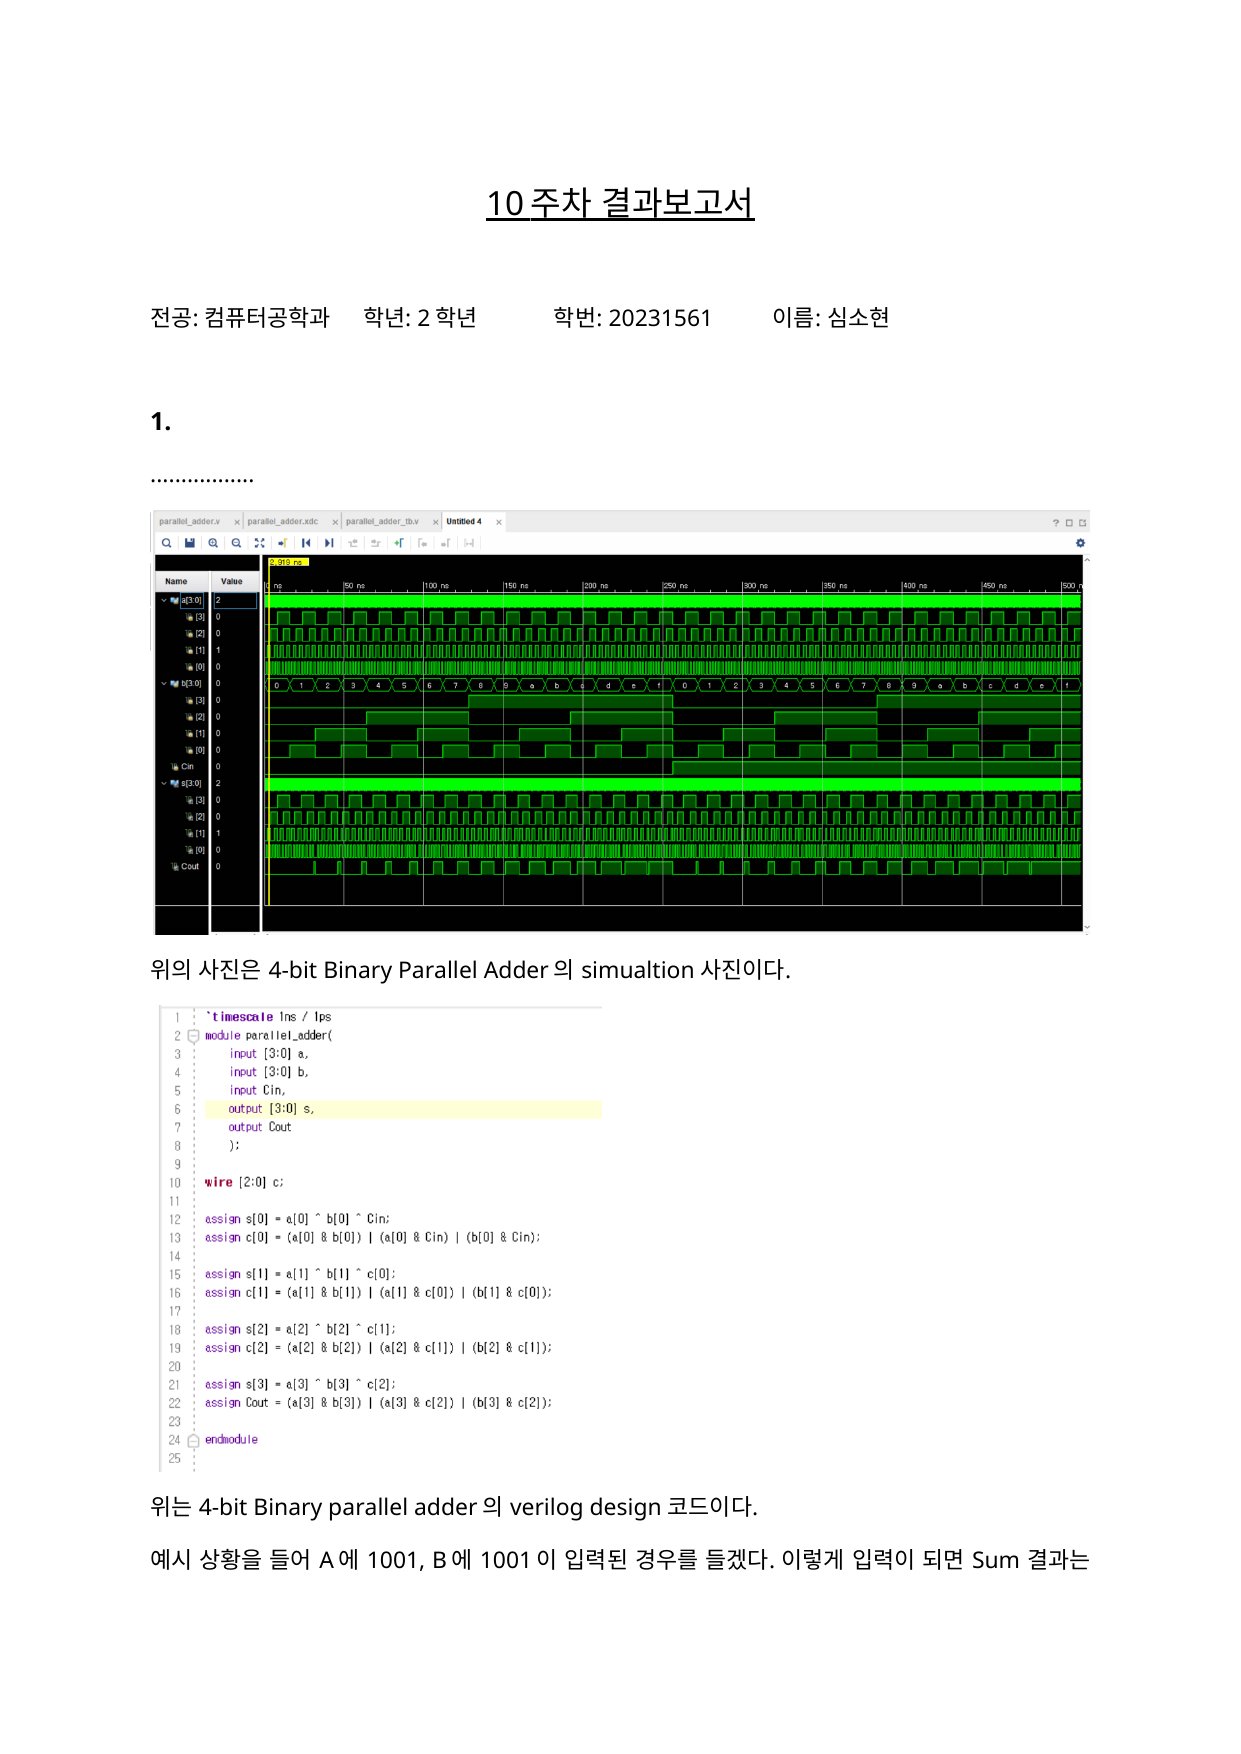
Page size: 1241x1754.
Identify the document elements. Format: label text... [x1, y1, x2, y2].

text 1. [150, 403, 1090, 437]
text 위는 4-bit Binary parallel adder의 verilog design 코드이다. [150, 1489, 1090, 1522]
picture [150, 507, 1091, 935]
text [150, 1542, 1090, 1575]
text 10주차 결과보고서 [150, 177, 1090, 226]
text 전공: 컴퓨터공학과 학년: 2학년 학번: 20231561 이름: 심소현 [150, 300, 1090, 333]
text 위의 사진은 4-bit Binary Parallel Adder의 simualtion 사진이다. [150, 952, 1090, 985]
text ................. [150, 458, 1090, 489]
picture [150, 1005, 602, 1472]
